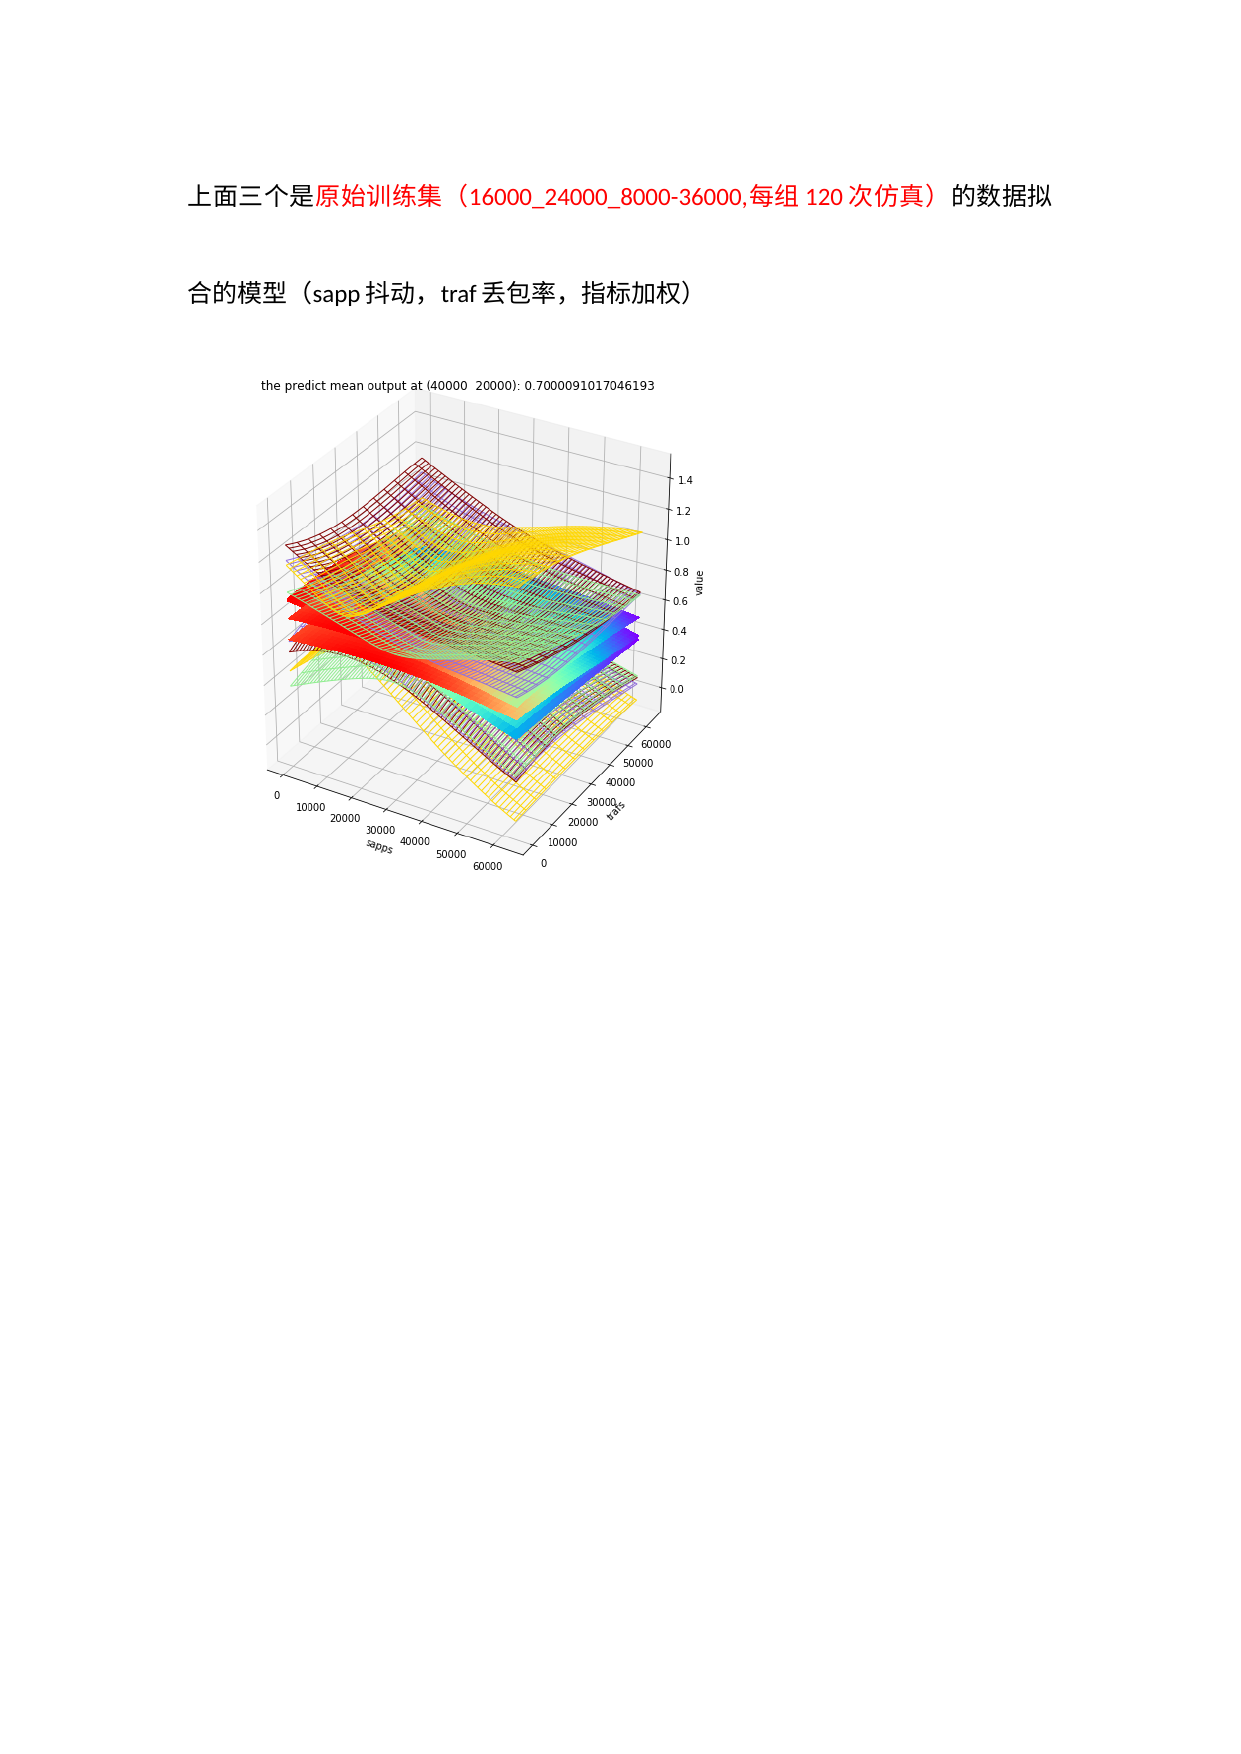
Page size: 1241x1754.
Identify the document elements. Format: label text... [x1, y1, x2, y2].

picture [187, 342, 732, 898]
text 上面三个是原始训练集（16000_24000_8000-36000,每组120次仿真）的数据拟合的模型（sapp抖动，traf丢包率，指标加权） [187, 162, 1053, 324]
